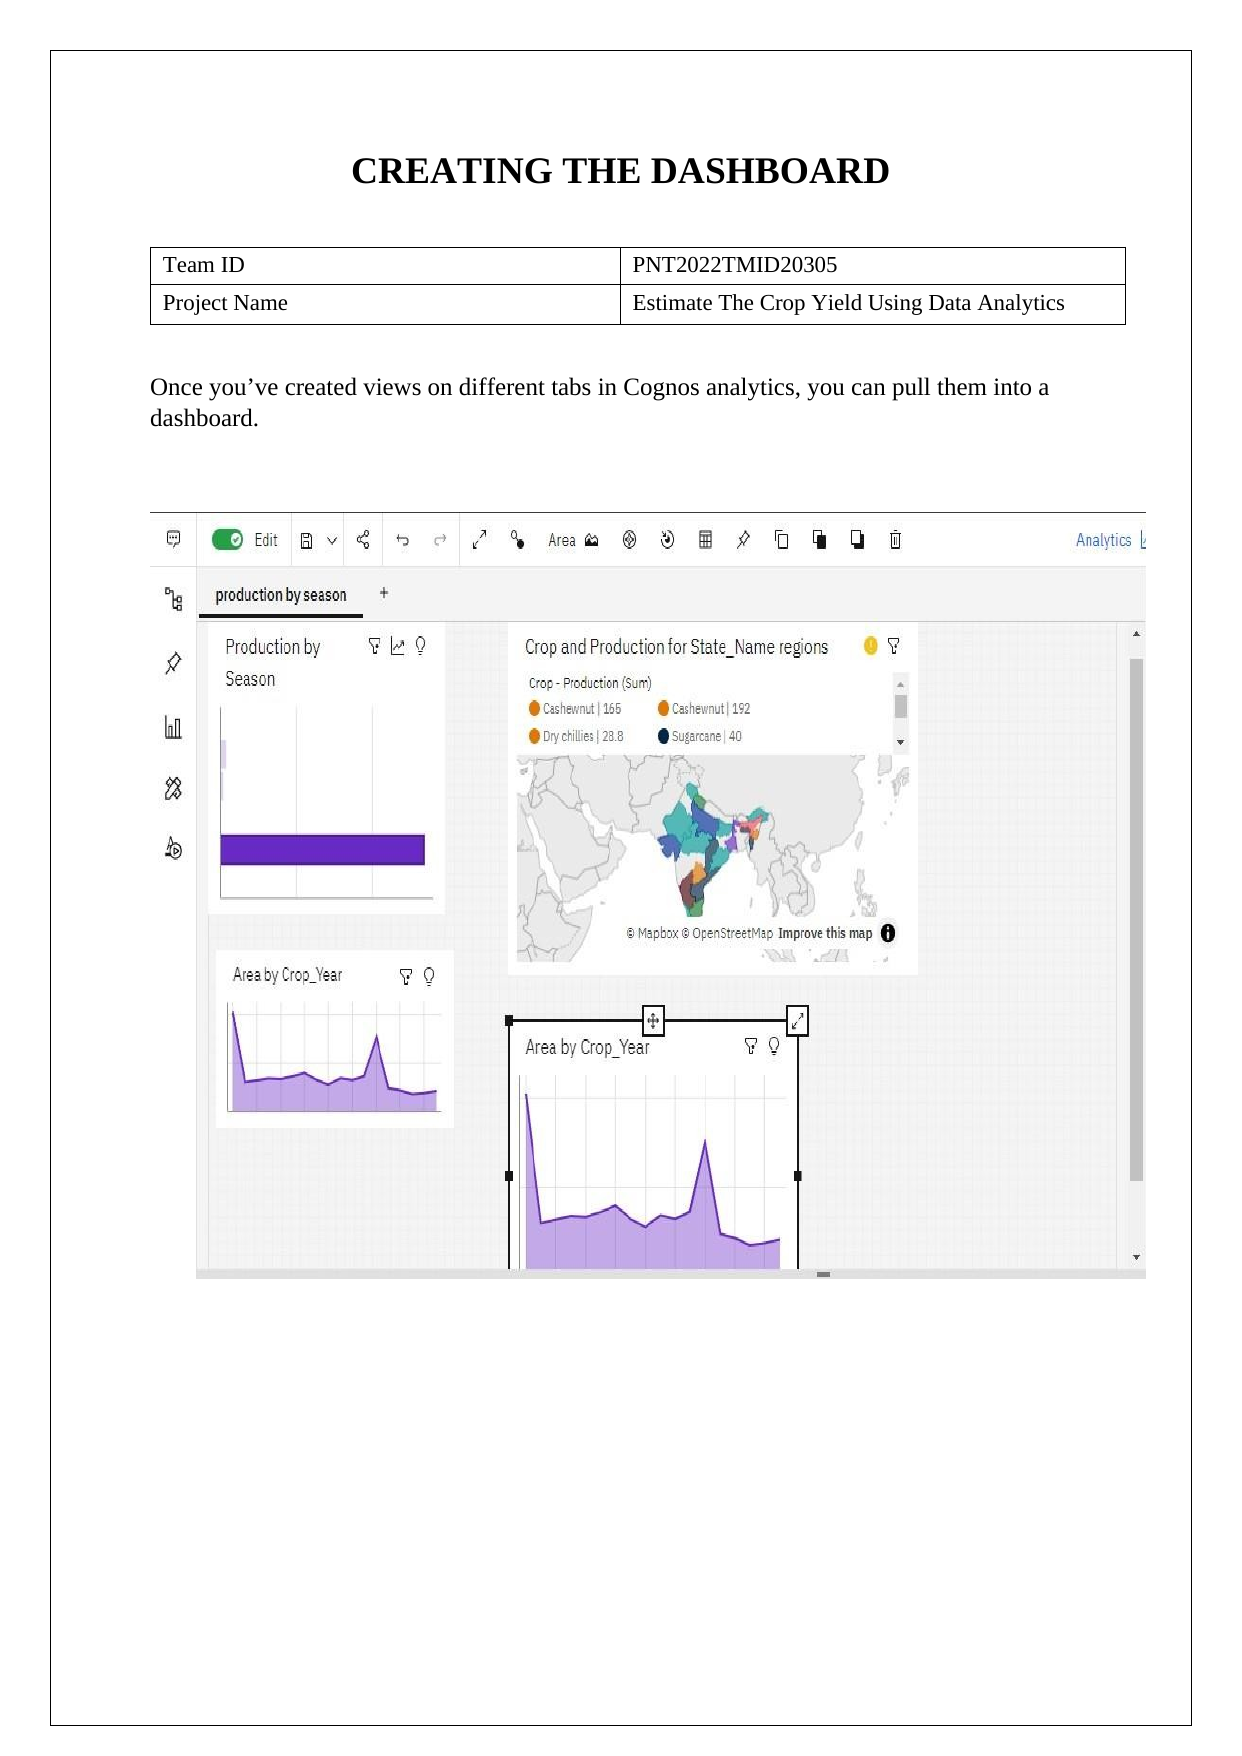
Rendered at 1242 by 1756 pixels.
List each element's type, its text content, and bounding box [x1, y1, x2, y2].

table_cell Project Name [151, 285, 620, 324]
title CREATING THE DASHBOARD [348, 148, 892, 191]
picture [150, 512, 1146, 1279]
table_header Team ID [151, 248, 620, 284]
table_cell Estimate The Crop Yield Using Data Analytics [621, 285, 1125, 324]
table_header PNT2022TMID20305 [621, 248, 1125, 284]
text Once you’ve created views on different tabs in Cognos analytics, you can pull them into a dashboard. [150, 372, 1052, 432]
